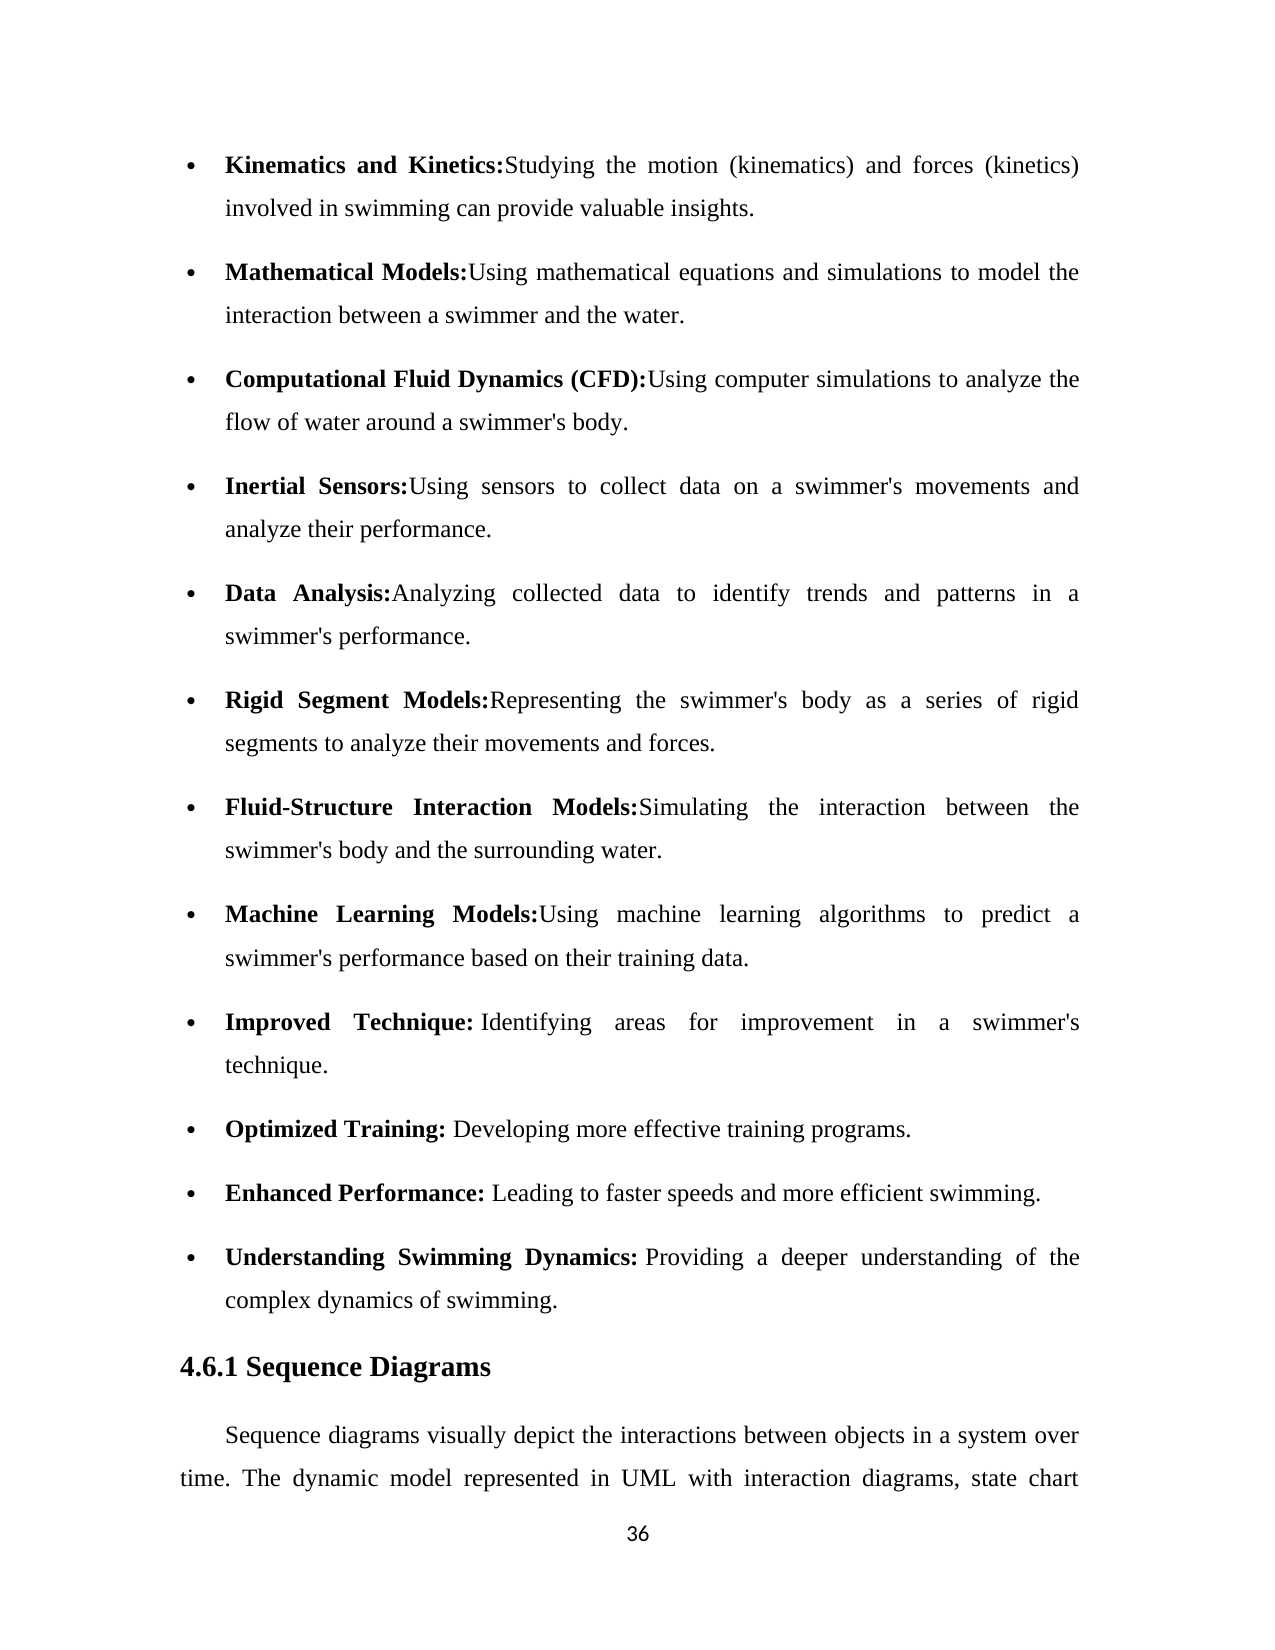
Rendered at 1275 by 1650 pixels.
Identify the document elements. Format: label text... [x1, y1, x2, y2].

list Machine Learning Models:Using machine learning algorithms to predict a swimmer's performance based on their training data. [187, 899, 1080, 971]
list Understanding Swimming Dynamics: Providing a deeper understanding of the complex dynamics of swimming. [187, 1242, 1080, 1313]
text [180, 1420, 1080, 1492]
list Rigid Segment Models:Representing the swimmer's body as a series of rigid segments to analyze their movements and forces. [187, 685, 1080, 757]
list Mathematical Models:Using mathematical equations and simulations to model the interaction between a swimmer and the water. [187, 257, 1080, 329]
list Computational Fluid Dynamics (CFD):Using computer simulations to analyze the flow of water around a swimmer's body. [187, 364, 1080, 436]
list Kinematics and Kinetics:Studying the motion (kinematics) and forces (kinetics) involved in swimming can provide valuable insights. [187, 150, 1080, 222]
list Enhanced Performance: Leading to faster speeds and more efficient swimming. [187, 1178, 1080, 1206]
list Improved Technique: Identifying areas for improvement in a swimmer's technique. [187, 1007, 1080, 1078]
list Fluid-Structure Interaction Models:Simulating the interaction between the swimmer's body and the surrounding water. [187, 792, 1080, 864]
list Inertial Sensors:Using sensors to collect data on a swimmer's movements and analyze their performance. [187, 471, 1080, 543]
text 4.6.1 Sequence Diagrams [180, 1349, 1080, 1382]
list Optimized Training: Developing more effective training programs. [187, 1114, 1080, 1142]
list Data Analysis:Analyzing collected data to identify trends and patterns in a swimmer's performance. [187, 578, 1080, 650]
